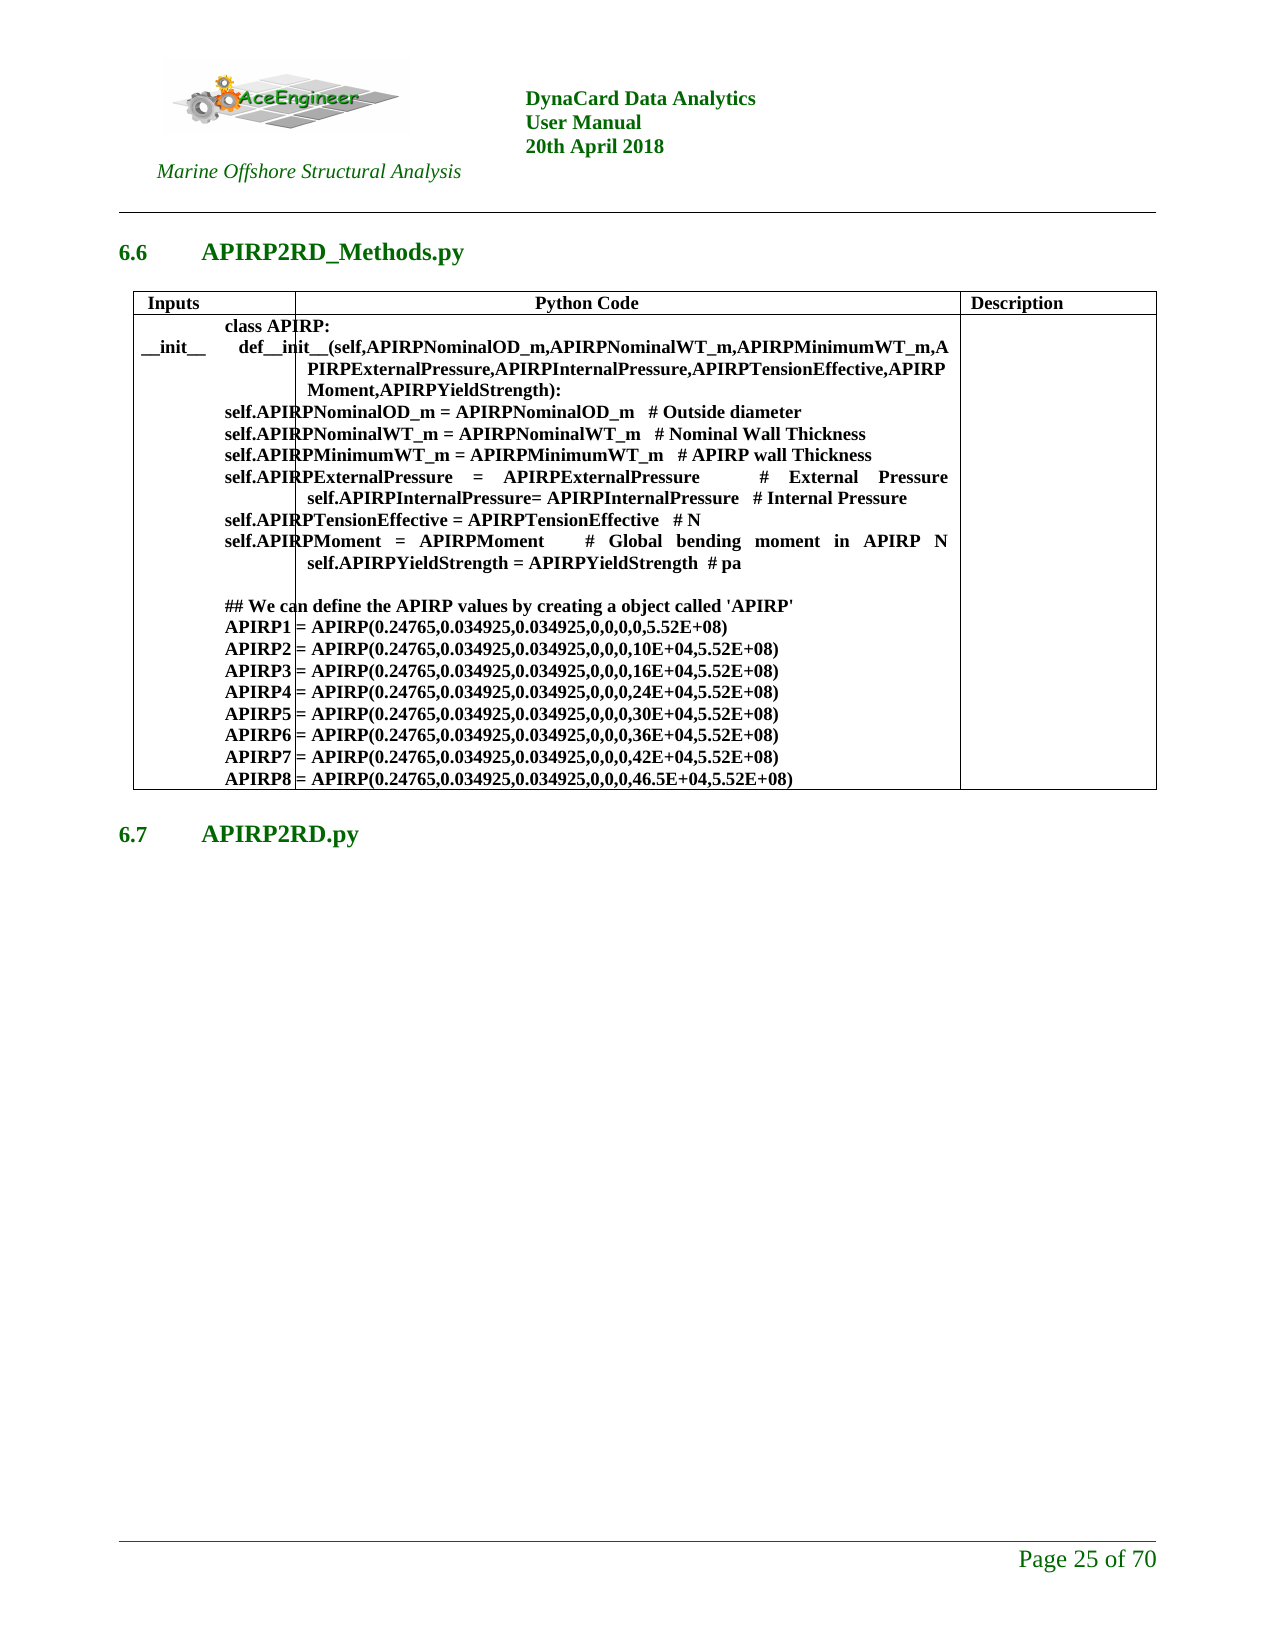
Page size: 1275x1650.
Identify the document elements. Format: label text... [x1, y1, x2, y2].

table_header Inputs [134, 292, 295, 313]
table_cell [961, 315, 1156, 789]
table_cell class APIRP: def__init__(self,APIRPNominalOD_m,APIRPNominalWT_m,APIRPMinimumWT_m,APIRPExternalPressure,APIRPInternalPressure,APIRPTensionEffective,APIRPMoment,APIRPYieldStrength): self.APIRPNominalOD_m = APIRPNominalOD_m # Outside diameter self.APIRPNominalWT_m = APIRPNominalWT_m # Nominal Wall Thickness self.APIRPMinimumWT_m = APIRPMinimumWT_m # APIRP wall Thickness self.APIRPExternalPressure = APIRPExternalPressure # External Pressure self.APIRPInternalPressure= APIRPInternalPressure # Internal Pressure self.APIRPTensionEffective = APIRPTensionEffective # N self.APIRPMoment = APIRPMoment # Global bending moment in APIRP N self.APIRPYieldStrength = APIRPYieldStrength # pa ## We can define the APIRP values by creating a object called 'APIRP' APIRP1 = APIRP(0.24765,0.034925,0.034925,0,0,0,0,5.52E+08) APIRP2 = APIRP(0.24765,0.034925,0.034925,0,0,0,10E+04,5.52E+08) APIRP3 = APIRP(0.24765,0.034925,0.034925,0,0,0,16E+04,5.52E+08) APIRP4 = APIRP(0.24765,0.034925,0.034925,0,0,0,24E+04,5.52E+08) APIRP5 = APIRP(0.24765,0.034925,0.034925,0,0,0,30E+04,5.52E+08) APIRP6 = APIRP(0.24765,0.034925,0.034925,0,0,0,36E+04,5.52E+08) APIRP7 = APIRP(0.24765,0.034925,0.034925,0,0,0,42E+04,5.52E+08) APIRP8 = APIRP(0.24765,0.034925,0.034925,0,0,0,46.5E+04,5.52E+08) [296, 315, 960, 789]
table_header Python Code [296, 292, 960, 313]
subtitle APIRP2RD.py [118, 819, 1156, 847]
table_header Description [961, 292, 1156, 313]
subtitle APIRP2RD_Methods.py [118, 237, 1156, 266]
table_cell __init__ [134, 315, 295, 789]
picture [163, 58, 410, 134]
